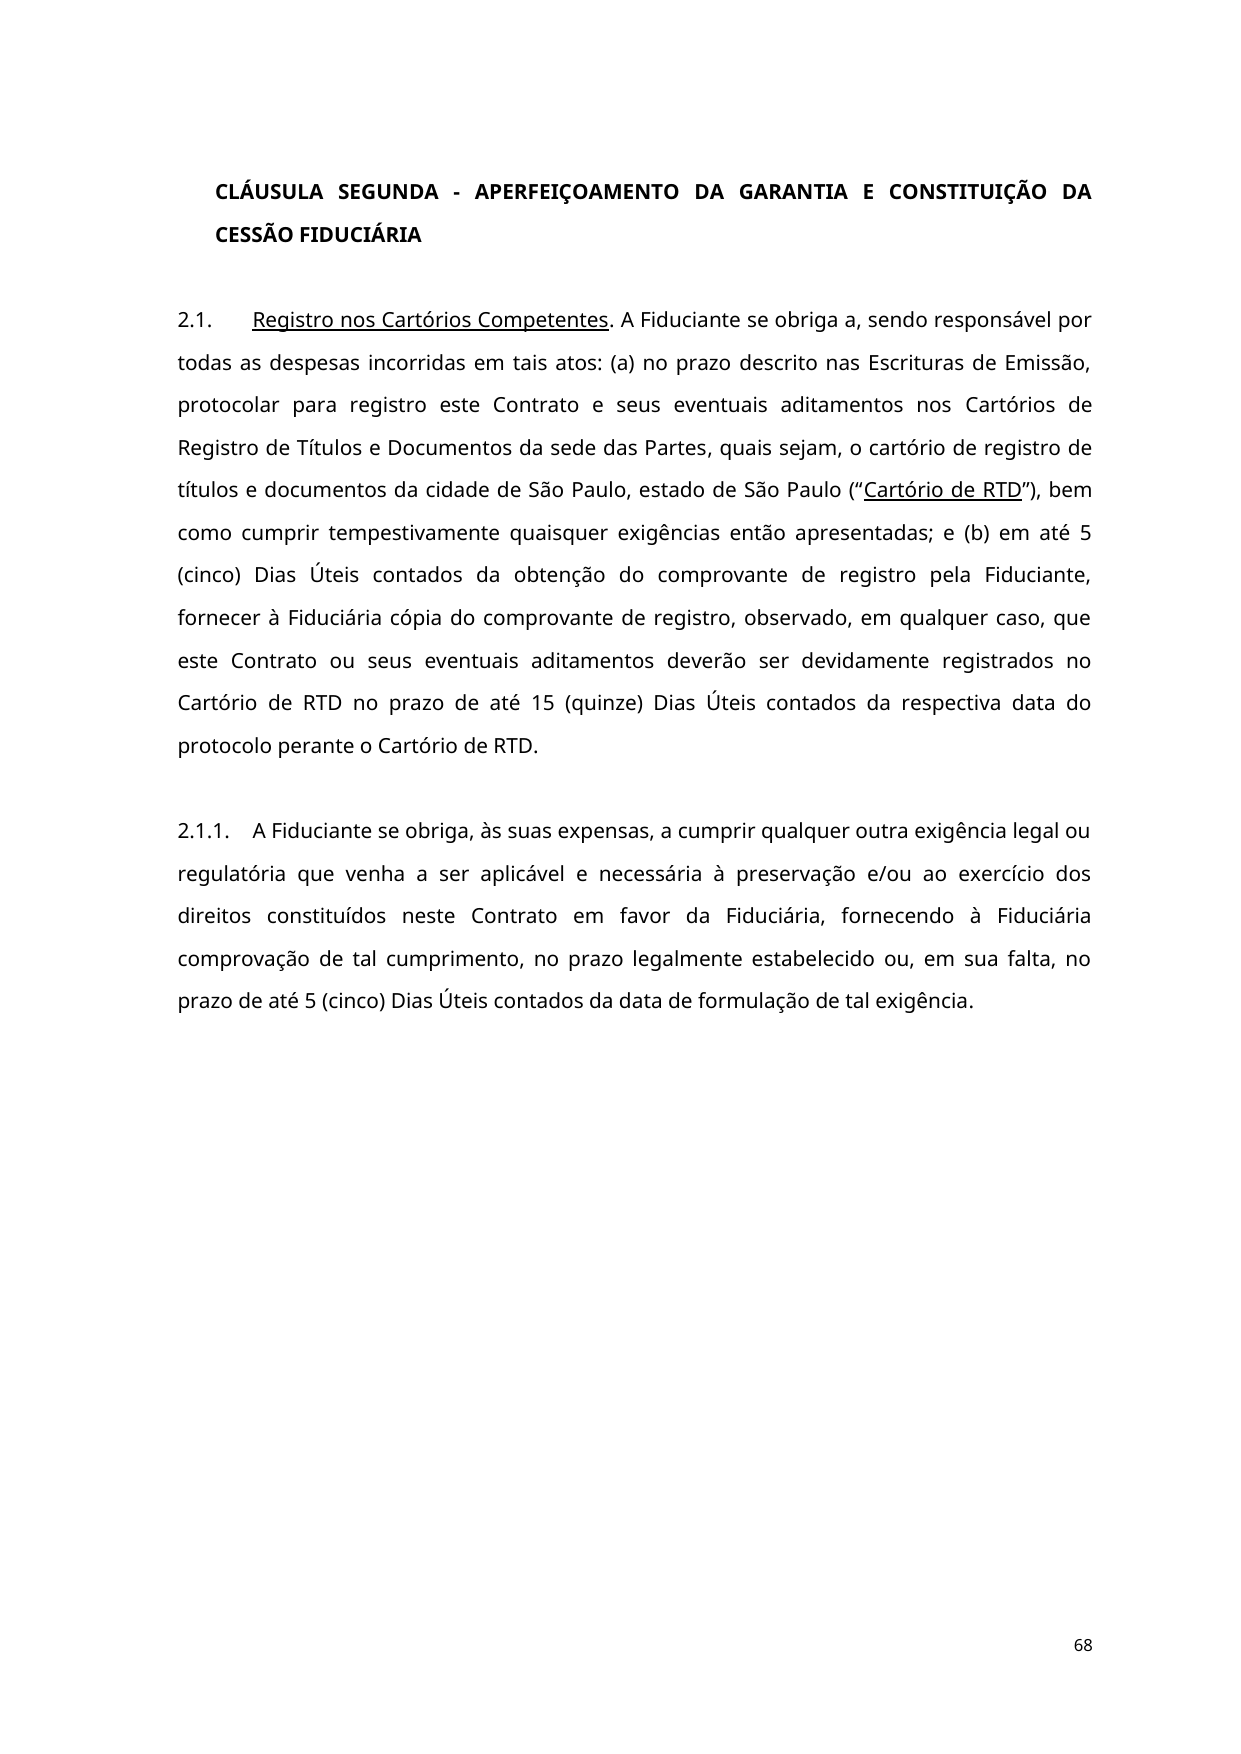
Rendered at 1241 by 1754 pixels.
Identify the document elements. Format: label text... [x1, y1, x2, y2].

list A Fiduciante se obriga, às suas expensas, a cumprir qualquer outra exigência legal ou regulatória que venha a ser aplicável e necessária à preservação e/ou ao exercício dos direitos constituídos neste Contrato em favor da Fiduciária, fornecendo à Fiduciária comprovação de tal cumprimento, no prazo legalmente estabelecido ou, em sua falta, no prazo de até 5 (cinco) Dias Úteis contados da data de formulação de tal exigência. [177, 816, 1092, 1015]
list CLÁUSULA SEGUNDA - APERFEIÇOAMENTO DA GARANTIA E CONSTITUIÇÃO DA CESSÃO FIDUCIÁRIA [177, 177, 1092, 248]
list Registro nos Cartórios Competentes. A Fiduciante se obriga a, sendo responsável por todas as despesas incorridas em tais atos: (a) no prazo descrito nas Escrituras de Emissão, protocolar para registro este Contrato e seus eventuais aditamentos nos Cartórios de Registro de Títulos e Documentos da sede das Partes, quais sejam, o cartório de registro de títulos e documentos da cidade de São Paulo, estado de São Paulo (“Cartório de RTD”), bem como cumprir tempestivamente quaisquer exigências então apresentadas; e (b) em até 5 (cinco) Dias Úteis contados da obtenção do comprovante de registro pela Fiduciante, fornecer à Fiduciária cópia do comprovante de registro, observado, em qualquer caso, que este Contrato ou seus eventuais aditamentos deverão ser devidamente registrados no Cartório de RTD no prazo de até 15 (quinze) Dias Úteis contados da respectiva data do protocolo perante o Cartório de RTD. [177, 305, 1092, 759]
